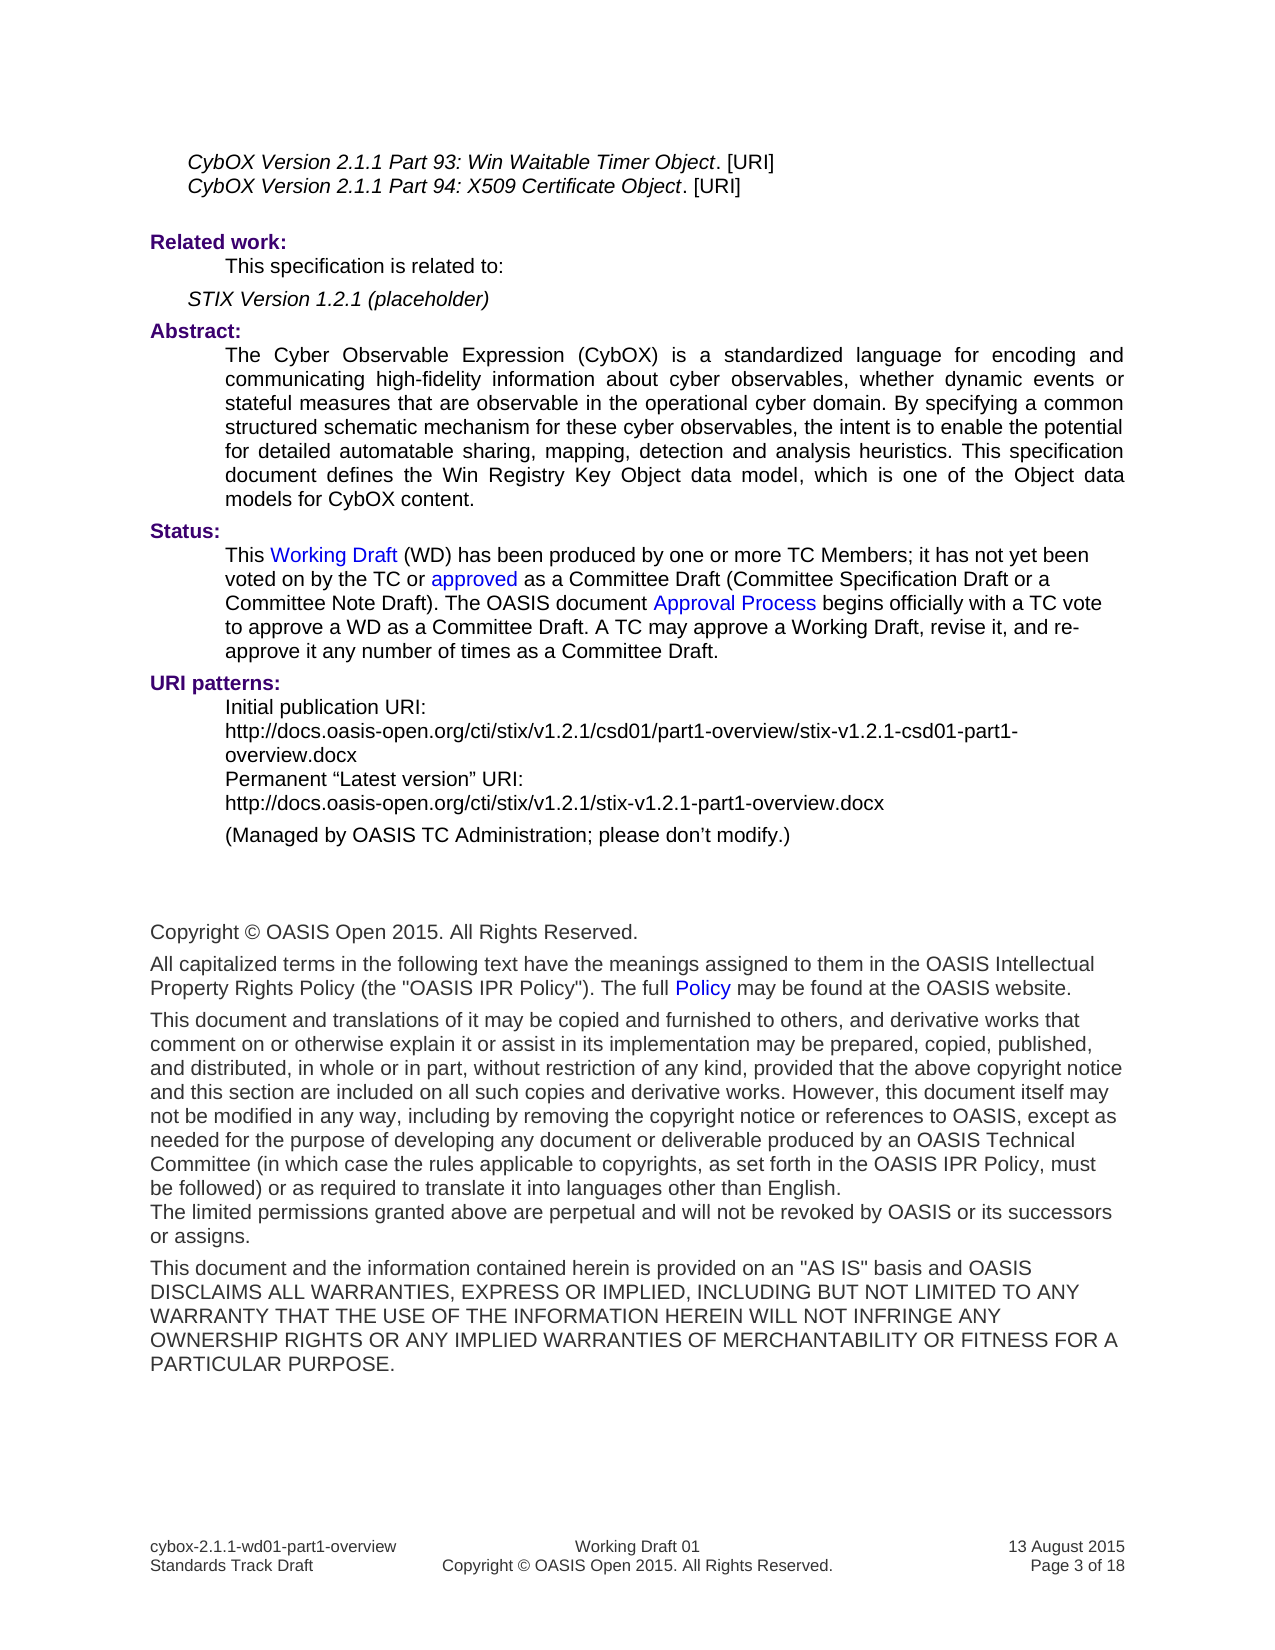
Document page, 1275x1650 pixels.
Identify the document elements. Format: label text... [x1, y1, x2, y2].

text The limited permissions granted above are perpetual and will not be revoked by OASIS or its successors or assigns. [150, 1200, 1125, 1248]
text CybOX Version 2.1.1 Part 94: X509 Certificate Object. [URI] [187, 174, 1125, 198]
text This document and the information contained herein is provided on an "AS IS" basis and OASIS DISCLAIMS ALL WARRANTIES, EXPRESS OR IMPLIED, INCLUDING BUT NOT LIMITED TO ANY WARRANTY THAT THE USE OF THE INFORMATION HEREIN WILL NOT INFRINGE ANY OWNERSHIP RIGHTS OR ANY IMPLIED WARRANTIES OF MERCHANTABILITY OR FITNESS FOR A PARTICULAR PURPOSE. [150, 1256, 1125, 1376]
text All capitalized terms in the following text have the meanings assigned to them in the OASIS Intellectual Property Rights Policy (the "OASIS IPR Policy"). The full Policy may be found at the OASIS website. [150, 952, 1125, 1000]
text CybOX Version 2.1.1 Part 93: Win Waitable Timer Object. [URI] [187, 150, 1125, 174]
text STIX Version 1.2.1 (placeholder) [187, 286, 1125, 310]
title This specification is related to: [225, 254, 1125, 278]
title Permanent “Latest version” URI: http://docs.oasis-open.org/cti/stix/v1.2.1/stix-v1.2.1-part1-overview.docx [225, 767, 1125, 814]
title Status: [150, 519, 1125, 543]
title URI patterns: [150, 671, 1125, 695]
title Abstract: [150, 319, 1125, 343]
text This document and translations of it may be copied and furnished to others, and derivative works that comment on or otherwise explain it or assist in its implementation may be prepared, copied, published, and distributed, in whole or in part, without restriction of any kind, provided that the above copyright notice and this section are included on all such copies and derivative works. However, this document itself may not be modified in any way, including by removing the copyright notice or references to OASIS, except as needed for the purpose of developing any document or deliverable produced by an OASIS Technical Committee (in which case the rules applicable to copyrights, as set forth in the OASIS IPR Policy, must be followed) or as required to translate it into languages other than English. [150, 1008, 1125, 1200]
text The Cyber Observable Expression (CybOX) is a standardized language for encoding and communicating high-fidelity information about cyber observables, whether dynamic events or stateful measures that are observable in the operational cyber domain. By specifying a common structured schematic mechanism for these cyber observables, the intent is to enable the potential for detailed automatable sharing, mapping, detection and analysis heuristics. This specification document defines the Win Registry Key Object data model, which is one of the Object data models for CybOX content. [225, 343, 1125, 510]
title Initial publication URI: http://docs.oasis-open.org/cti/stix/v1.2.1/csd01/part1-overview/stix-v1.2.1-csd01-part1-overview.docx [225, 695, 1125, 767]
text (Managed by OASIS TC Administration; please don’t modify.) [225, 823, 1125, 847]
text This Working Draft (WD) has been produced by one or more TC Members; it has not yet been voted on by the TC or approved as a Committee Draft (Committee Specification Draft or a Committee Note Draft). The OASIS document Approval Process begins officially with a TC vote to approve a WD as a Committee Draft. A TC may approve a Working Draft, revise it, and re-approve it any number of times as a Committee Draft. [225, 543, 1125, 662]
title Related work: [150, 230, 1125, 254]
text Copyright © OASIS Open 2015. All Rights Reserved. [150, 920, 1125, 944]
